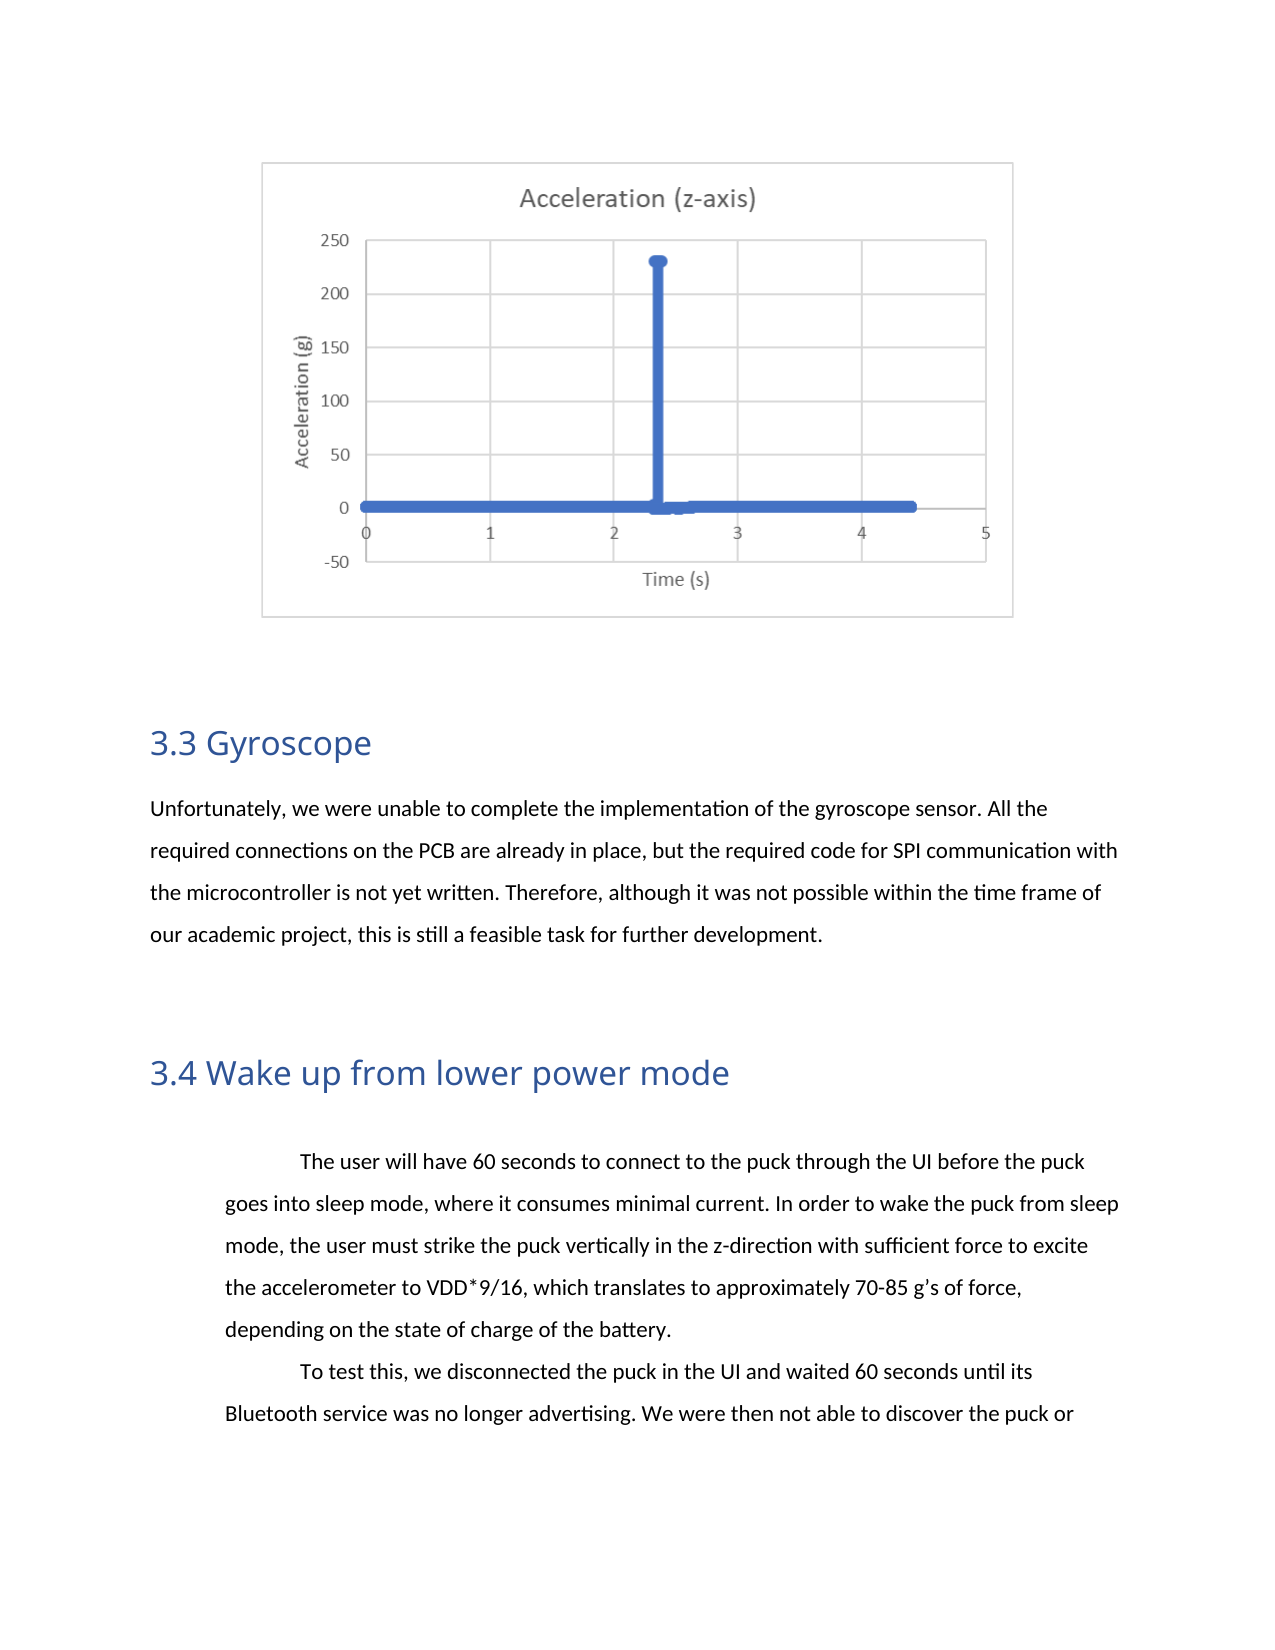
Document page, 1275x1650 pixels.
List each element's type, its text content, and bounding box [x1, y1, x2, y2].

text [225, 1357, 1125, 1427]
subtitle 3.3 Gyroscope [150, 719, 1125, 765]
text Unfortunately, we were unable to complete the implementation of the gyroscope sensor. All the required connections on the PCB are already in place, but the required code for SPI communication with the microcontroller is not yet written. Therefore, although it was not possible within the time frame of our academic project, this is still a feasible task for further development. [150, 794, 1125, 948]
picture [261, 162, 1014, 618]
text The user will have 60 seconds to connect to the puck through the UI before the puck goes into sleep mode, where it consumes minimal current. In order to wake the puck from sleep mode, the user must strike the puck vertically in the z-direction with sufficient force to excite the accelerometer to VDD*9/16, which translates to approximately 70-85 g’s of force, depending on the state of charge of the battery. [225, 1147, 1125, 1343]
subtitle 3.4 Wake up from lower power mode [150, 1050, 1125, 1095]
